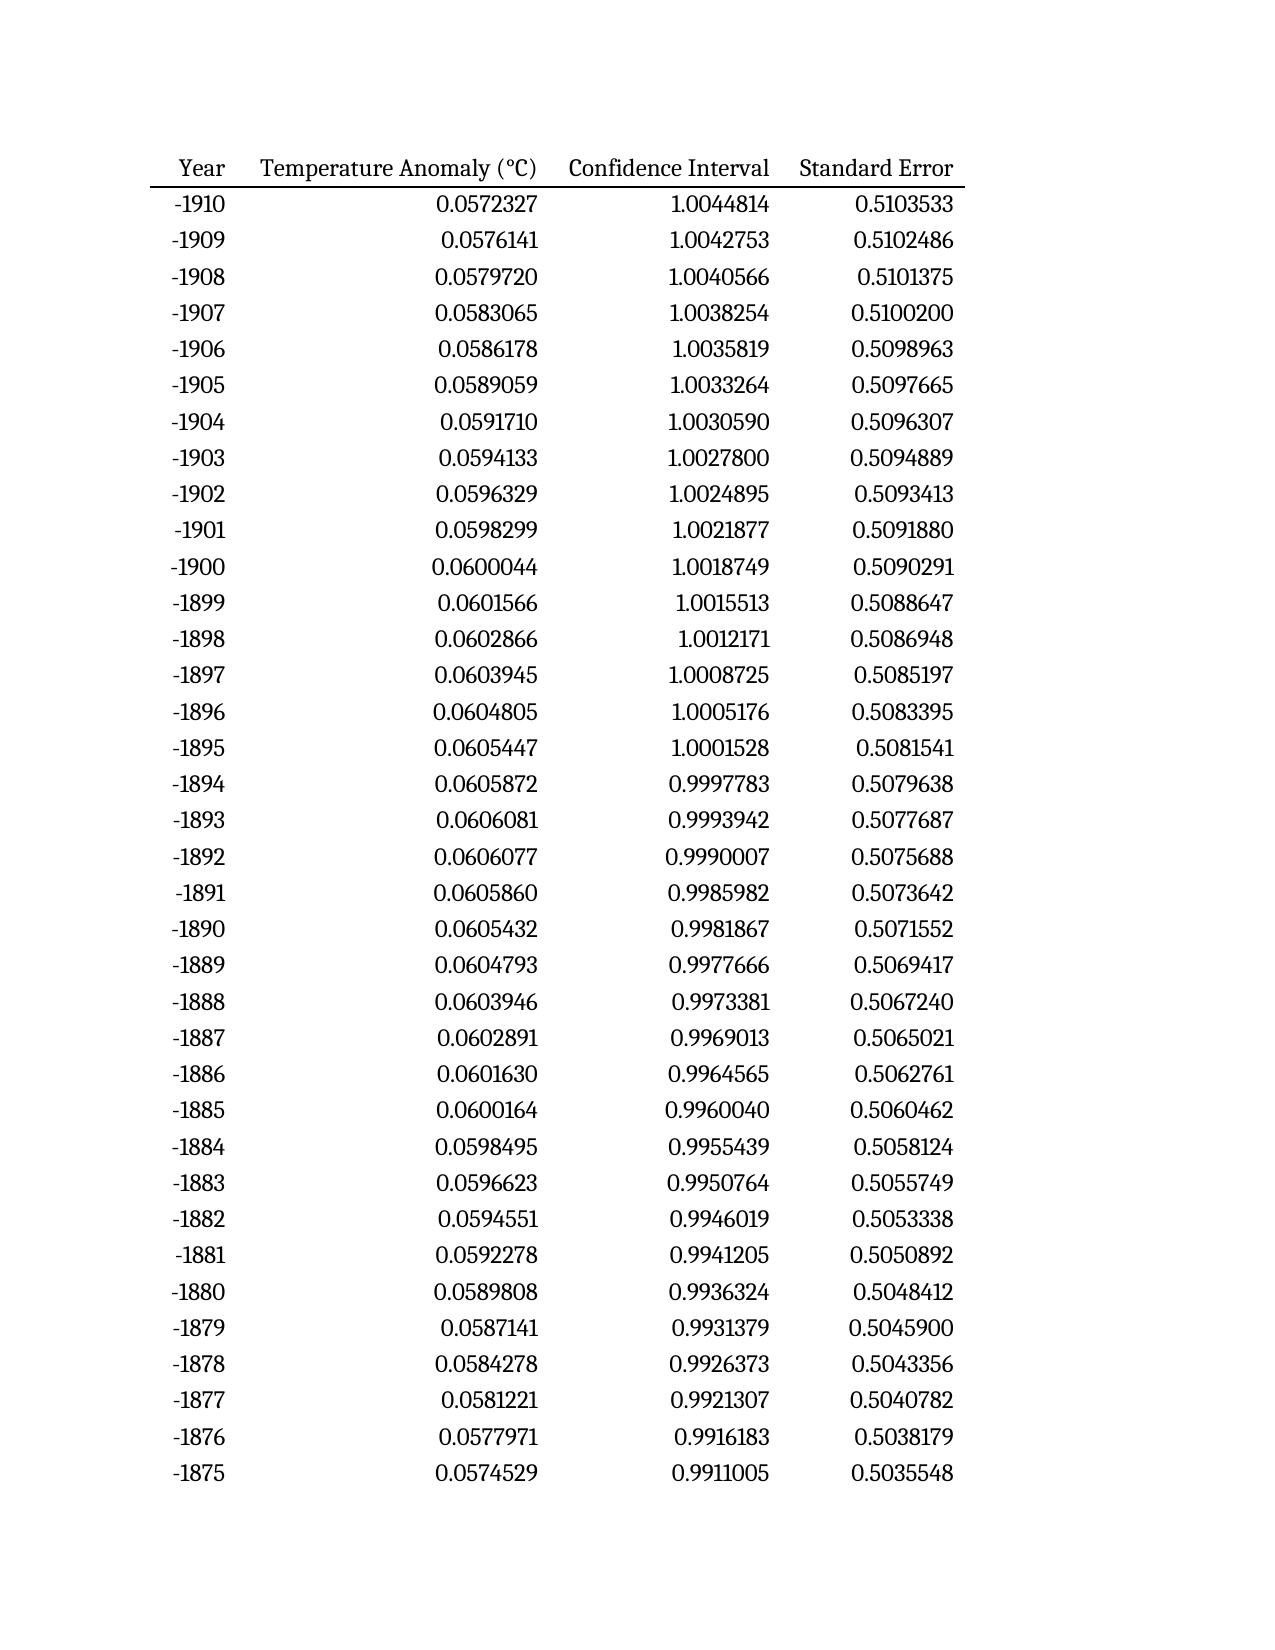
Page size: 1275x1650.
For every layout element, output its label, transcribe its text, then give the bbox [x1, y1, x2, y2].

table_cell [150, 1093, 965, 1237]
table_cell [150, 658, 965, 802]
table_header Temperature Anomaly (°C) [236, 150, 549, 186]
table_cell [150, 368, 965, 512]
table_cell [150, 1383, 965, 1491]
table_header Confidence Interval [549, 150, 781, 186]
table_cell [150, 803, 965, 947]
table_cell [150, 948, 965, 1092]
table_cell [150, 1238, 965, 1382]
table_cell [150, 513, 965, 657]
table_header Year [150, 150, 236, 186]
table_header Standard Error [781, 150, 965, 186]
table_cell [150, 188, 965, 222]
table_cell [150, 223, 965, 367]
